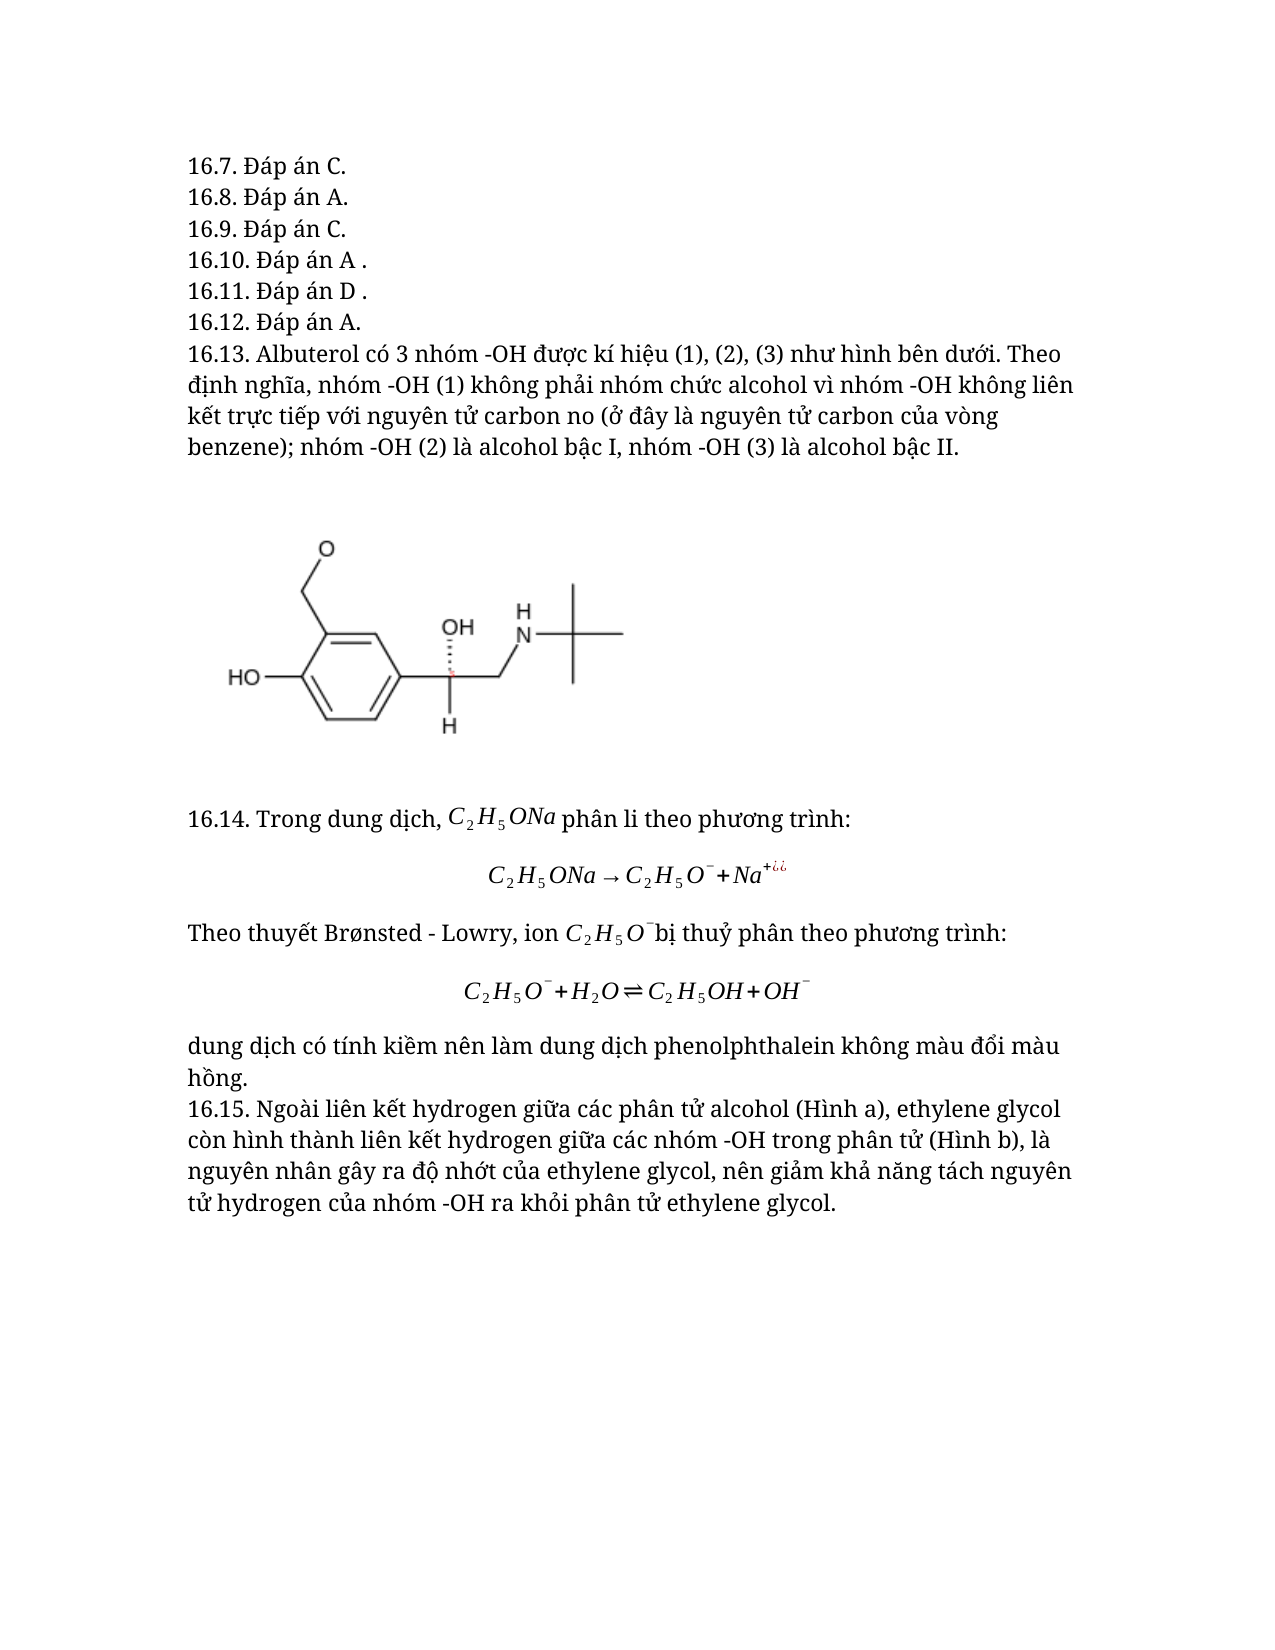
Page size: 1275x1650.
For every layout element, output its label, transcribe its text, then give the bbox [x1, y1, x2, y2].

text Theo thuyết Brønsted - Lowry, ion bị thuỷ phân theo phương trình: [187, 915, 1087, 949]
text dung dịch có tính kiềm nên làm dung dịch phenolphthalein không màu đổi màu hồng. 16.15. Ngoài liên kết hydrogen giữa các phân tử alcohol (Hình a), ethylene glycol còn hình thành liên kết hydrogen giữa các nhóm -OH trong phân tử (Hình b), là nguyên nhân gây ra độ nhớt của ethylene glycol, nên giảm khả năng tách nguyên tử hydrogen của nhóm -OH ra khỏi phân tử ethylene glycol. [187, 1030, 1087, 1218]
picture [187, 516, 688, 759]
text 16.14. Trong dung dịch, phân li theo phương trình: [187, 771, 1087, 834]
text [187, 150, 1087, 494]
